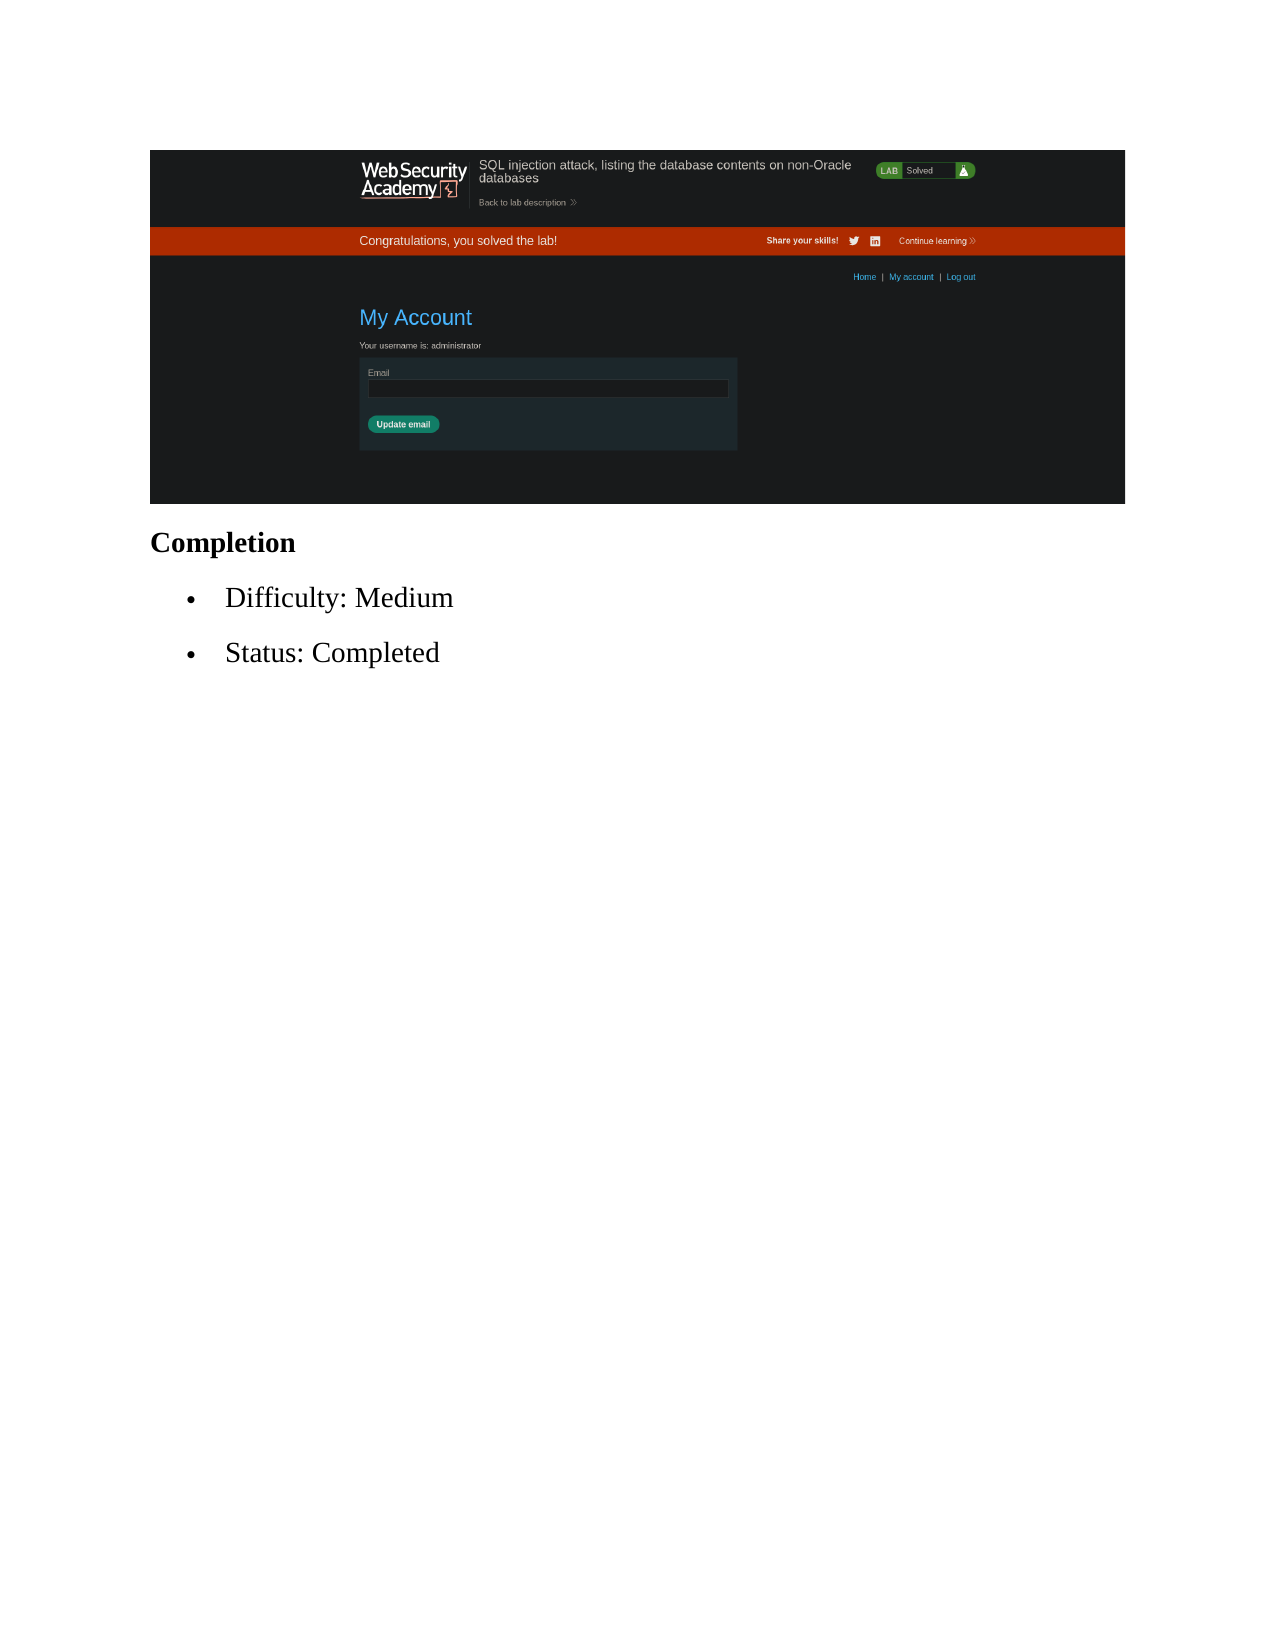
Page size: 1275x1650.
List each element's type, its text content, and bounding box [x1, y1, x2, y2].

text Completion [150, 525, 1125, 558]
list Status: Completed [187, 635, 1125, 669]
list Difficulty: Medium [187, 580, 1125, 613]
picture [150, 150, 1125, 504]
